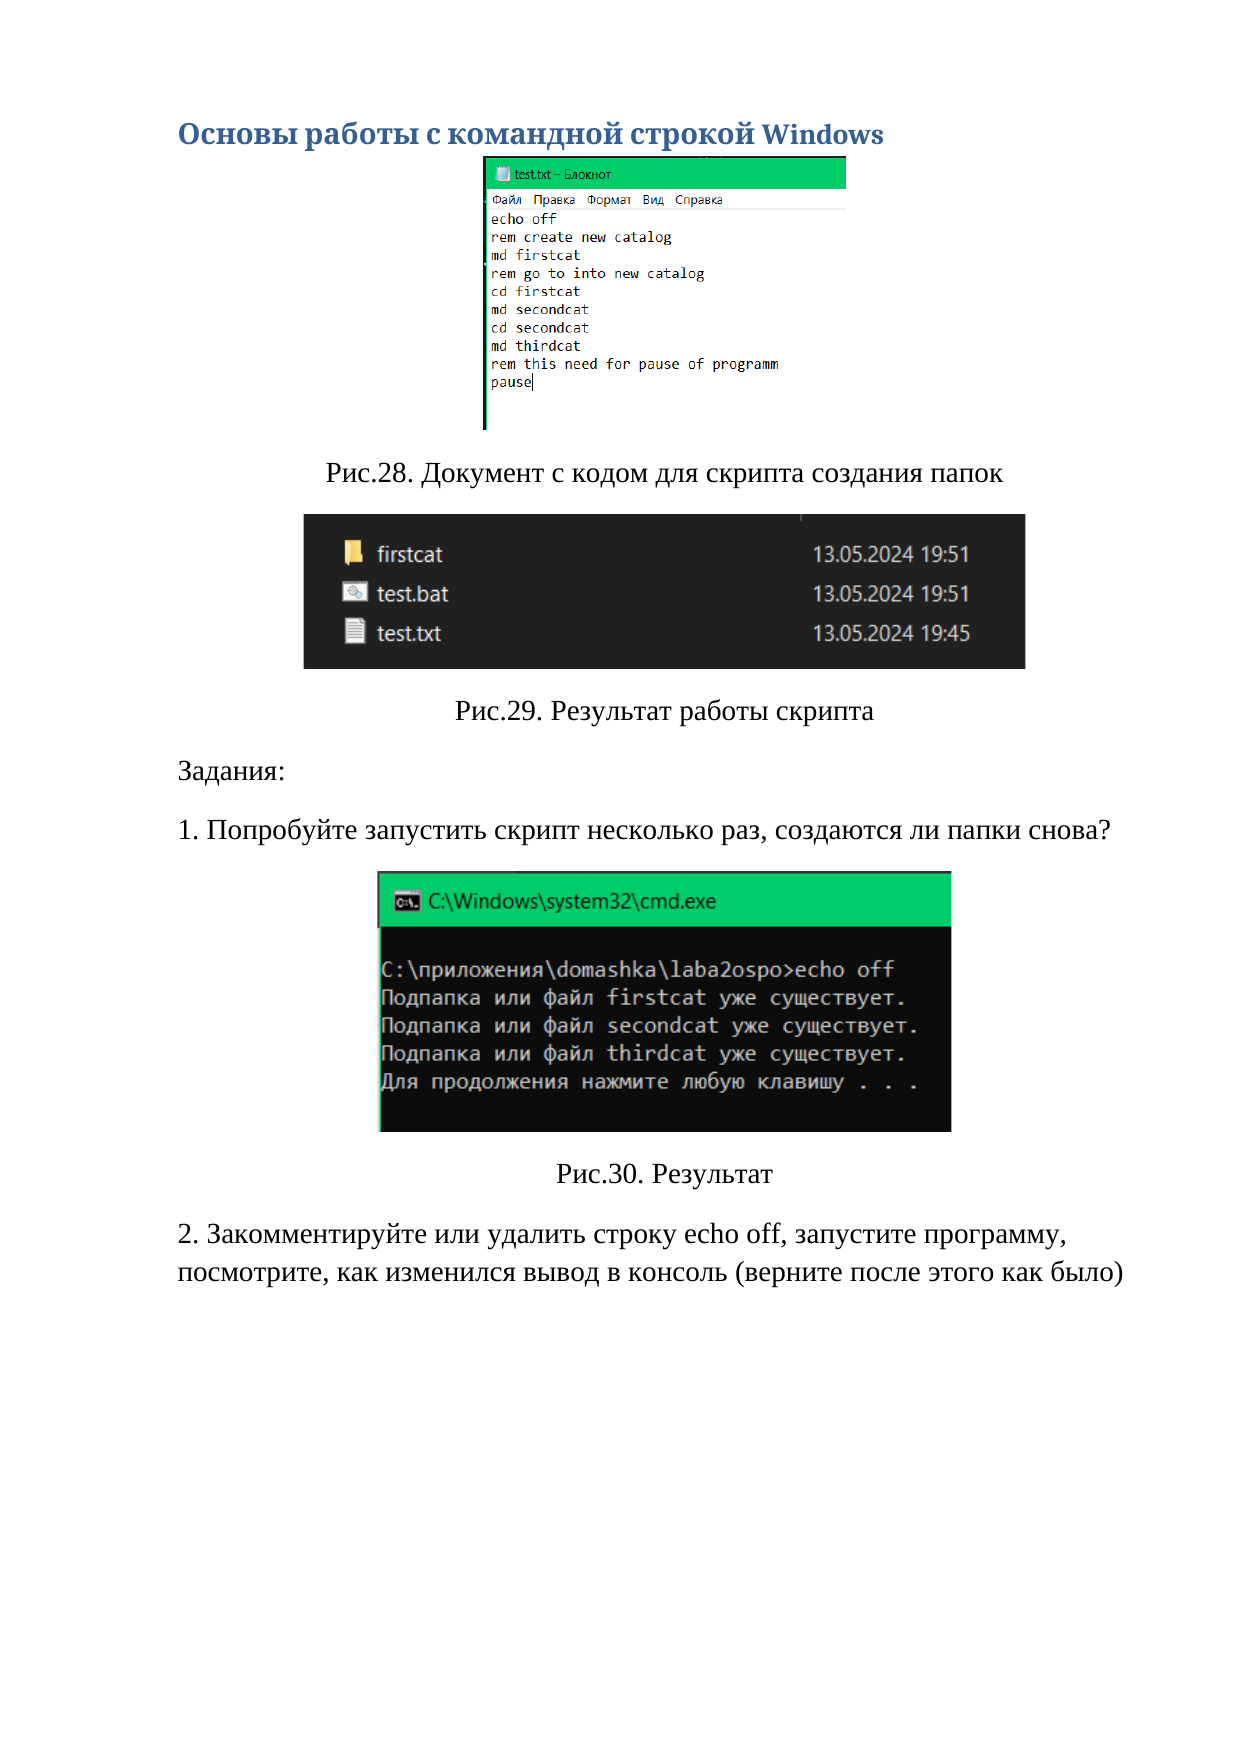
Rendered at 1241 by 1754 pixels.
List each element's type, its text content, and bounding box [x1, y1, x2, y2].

text Рис.28. Документ с кодом для скрипта создания папок [177, 455, 1152, 488]
picture [483, 156, 846, 430]
text 1. Попробуйте запустить скрипт несколько раз, создаются ли папки снова? [177, 812, 1152, 846]
picture [303, 514, 1026, 669]
subtitle Основы работы с командной строкой Windows [177, 118, 1152, 152]
picture [377, 871, 952, 1132]
text 2. Закомментируйте или удалить строку echo off, запустите программу, посмотрите, как изменился вывод в консоль (верните после этого как было) [177, 1216, 1152, 1288]
text Задания: [177, 753, 1152, 786]
text Рис.29. Результат работы скрипта [177, 693, 1152, 727]
text Рис.30. Результат [177, 1156, 1152, 1190]
